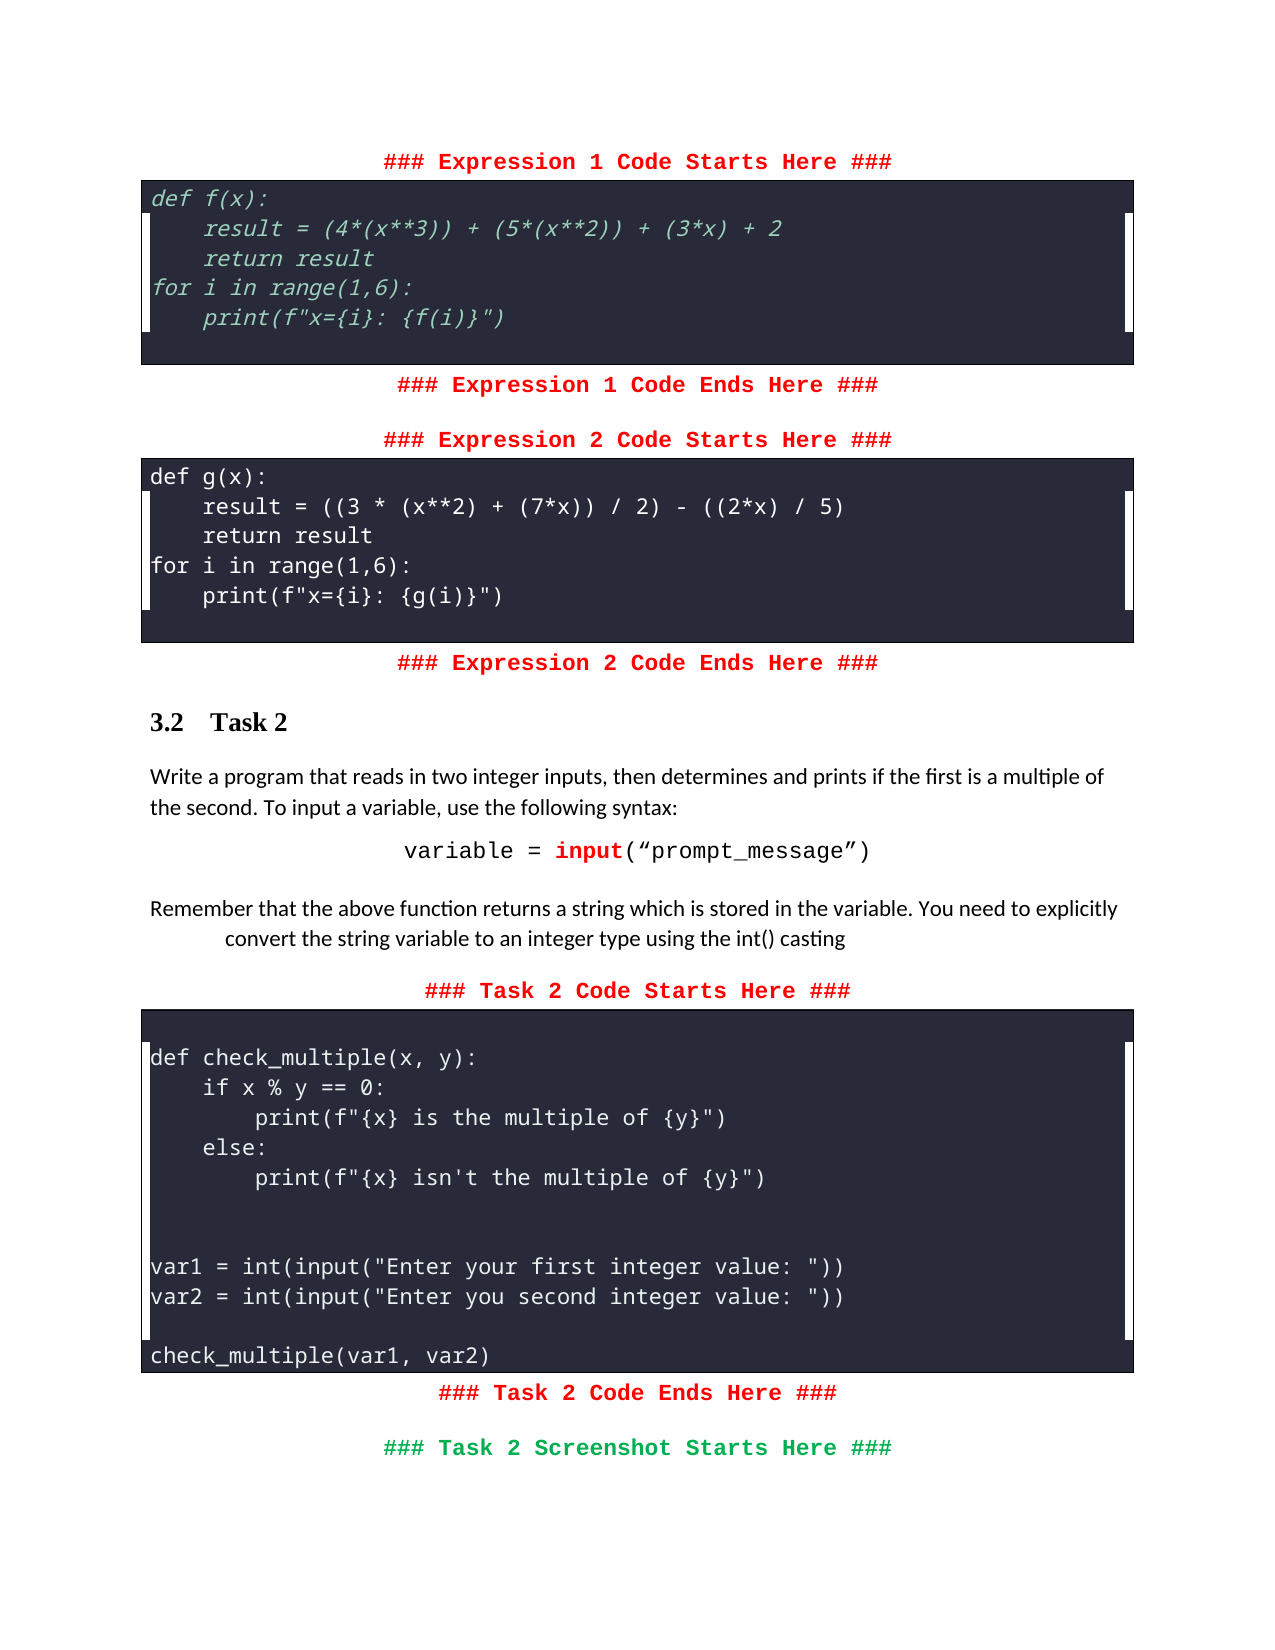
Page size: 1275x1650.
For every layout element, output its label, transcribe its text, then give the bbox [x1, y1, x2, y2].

text check_multiple(var1, var2) [142, 1337, 1133, 1372]
text def f(x): [142, 181, 1133, 213]
text ### Task 2 Code Starts Here ### [150, 980, 1125, 1006]
text print(f"x={i}: {g(i)}") [150, 580, 1125, 607]
text for i in range(1,6): [150, 272, 1125, 302]
text print(f"{x} is the multiple of {y}") [150, 1102, 1125, 1132]
text Remember that the above function returns a string which is stored in the variable. You need to explicitly convert the string variable to an integer type using the int() casting [150, 894, 1125, 952]
text var2 = int(input("Enter you second integer value: ")) [150, 1281, 1125, 1311]
text print(f"x={i}: {f(i)}") [150, 302, 1125, 329]
text Write a program that reads in two integer inputs, then determines and prints if the first is a multiple of the second. To input a variable, use the following syntax: [150, 762, 1125, 821]
text result = ((3 * (x**2) + (7*x)) / 2) - ((2*x) / 5) [150, 491, 1125, 520]
text return result [150, 242, 1125, 272]
text ### Expression 1 Code Ends Here ### [150, 373, 1125, 399]
text else: [150, 1132, 1125, 1162]
text for i in range(1,6): [150, 550, 1125, 580]
subtitle Task 2 [150, 706, 1125, 737]
text variable = input(“prompt_message”) [150, 839, 1125, 865]
text ### Task 2 Screenshot Starts Here ### [150, 1436, 1125, 1462]
text def g(x): [142, 459, 1133, 491]
text ### Task 2 Code Ends Here ### [150, 1382, 1125, 1407]
text if x % y == 0: [150, 1072, 1125, 1102]
text var1 = int(input("Enter your first integer value: ")) [150, 1251, 1125, 1281]
text ### Expression 2 Code Starts Here ### [150, 428, 1125, 454]
text print(f"{x} isn't the multiple of {y}") [150, 1162, 1125, 1191]
text def check_multiple(x, y): [150, 1042, 1125, 1072]
text result = (4*(x**3)) + (5*(x**2)) + (3*x) + 2 [150, 213, 1125, 242]
text return result [150, 520, 1125, 550]
text ### Expression 2 Code Ends Here ### [150, 651, 1125, 677]
text ### Expression 1 Code Starts Here ### [150, 150, 1125, 176]
